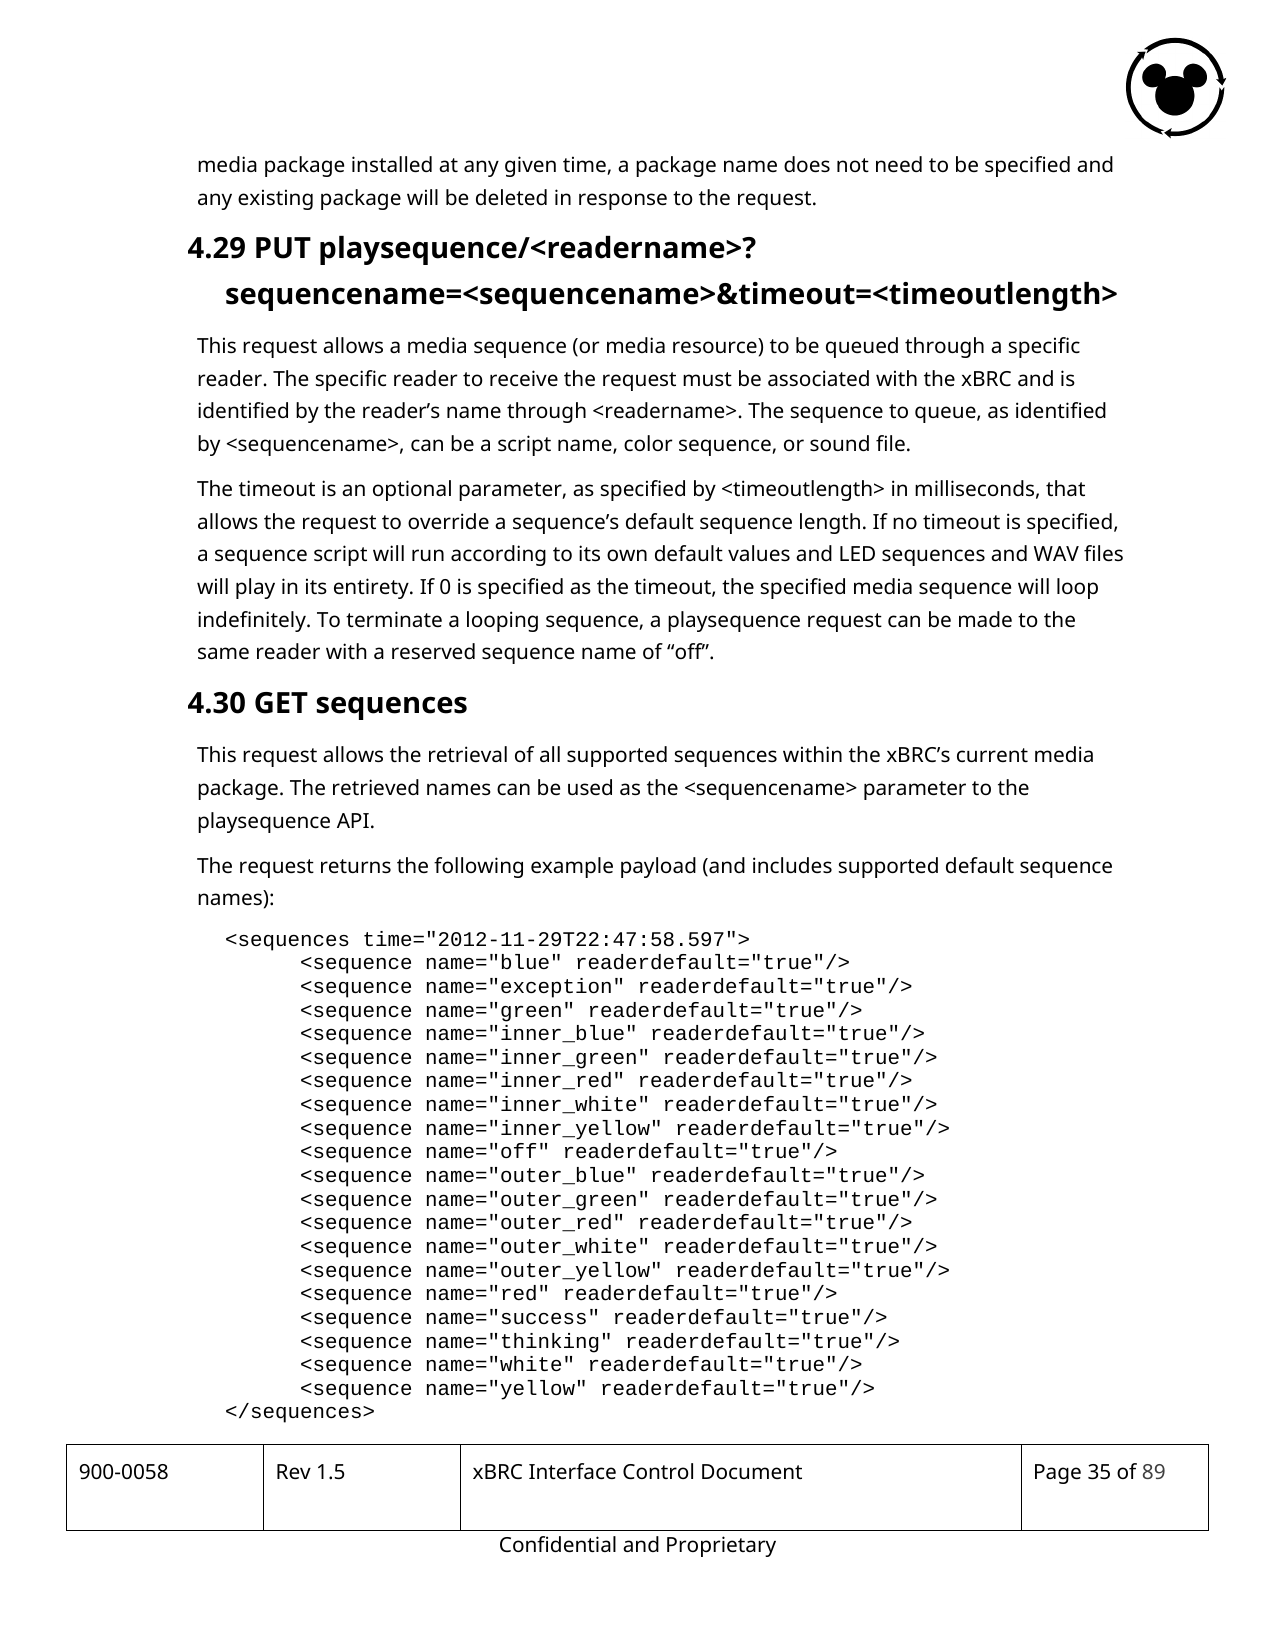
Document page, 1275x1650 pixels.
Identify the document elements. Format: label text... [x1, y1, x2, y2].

text <sequence name="success" readerdefault="true"/> [300, 1307, 1125, 1331]
text This request allows the retrieval of all supported sequences within the xBRC’s current media package. The retrieved names can be used as the <sequencename> parameter to the playsequence API. [197, 741, 1125, 834]
text <sequence name="green" readerdefault="true"/> [300, 999, 1125, 1023]
text <sequence name="white" readerdefault="true"/> [300, 1354, 1125, 1378]
text <sequences time="2012-11-29T22:47:58.597"> [225, 929, 1125, 952]
text <sequence name="yellow" readerdefault="true"/> [300, 1378, 1125, 1402]
text <sequence name="off" readerdefault="true"/> [300, 1141, 1125, 1165]
text <sequence name="outer_yellow" readerdefault="true"/> [300, 1260, 1125, 1283]
text <sequence name="outer_red" readerdefault="true"/> [300, 1212, 1125, 1236]
text <sequence name="exception" readerdefault="true"/> [300, 976, 1125, 999]
text <sequence name="outer_green" readerdefault="true"/> [300, 1189, 1125, 1212]
text <sequence name="outer_white" readerdefault="true"/> [300, 1236, 1125, 1260]
subtitle GET sequences [187, 682, 1125, 722]
text <sequence name="inner_green" readerdefault="true"/> [300, 1047, 1125, 1071]
text This request allows a media sequence (or media resource) to be queued through a specific reader. The specific reader to receive the request must be associated with the xBRC and is identified by the reader’s name through <readername>. The sequence to queue, as identified by <sequencename>, can be a script name, color sequence, or sound file. [197, 331, 1125, 458]
text The timeout is an optional parameter, as specified by <timeoutlength> in milliseconds, that allows the request to override a sequence’s default sequence length. If no timeout is specified, a sequence script will run according to its own default values and LED sequences and WAV files will play in its entirety. If 0 is specified as the timeout, the specified media sequence will loop indefinitely. To terminate a looping sequence, a playsequence request can be made to the same reader with a reserved sequence name of “off”. [197, 474, 1125, 666]
text <sequence name="inner_white" readerdefault="true"/> [300, 1094, 1125, 1118]
text <sequence name="red" readerdefault="true"/> [300, 1283, 1125, 1307]
picture [1125, 37, 1227, 139]
text </sequences> [225, 1402, 1125, 1425]
text <sequence name="inner_blue" readerdefault="true"/> [300, 1023, 1125, 1047]
text <sequence name="thinking" readerdefault="true"/> [300, 1331, 1125, 1354]
text <sequence name="outer_blue" readerdefault="true"/> [300, 1165, 1125, 1189]
text <sequence name="inner_red" readerdefault="true"/> [300, 1071, 1125, 1094]
text <sequence name="inner_yellow" readerdefault="true"/> [300, 1118, 1125, 1141]
subtitle PUT playsequence/<readername>?sequencename=<sequencename>&timeout=<timeoutlength> [187, 228, 1125, 313]
text The request returns the following example payload (and includes supported default sequence names): [197, 851, 1125, 912]
text <sequence name="blue" readerdefault="true"/> [300, 952, 1125, 976]
